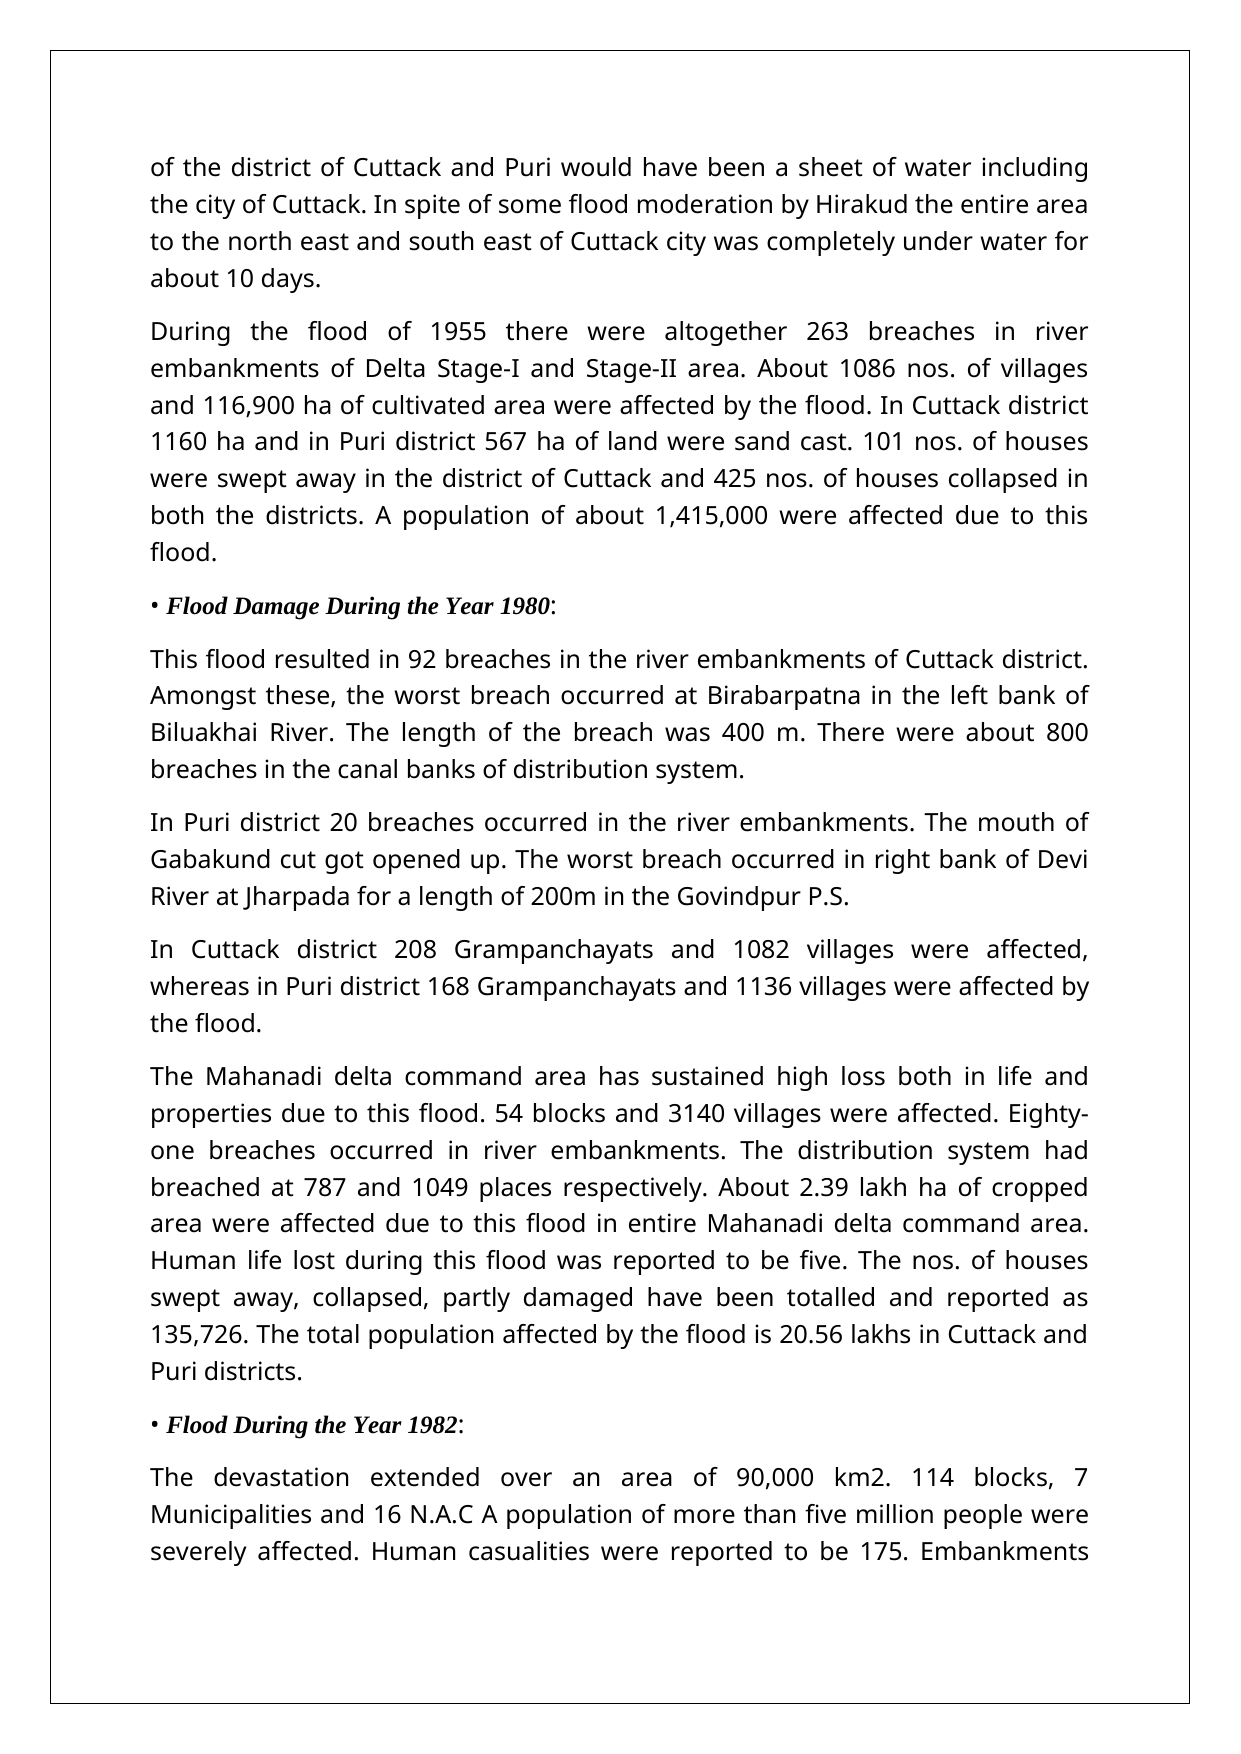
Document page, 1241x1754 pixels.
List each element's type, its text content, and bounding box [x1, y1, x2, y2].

text This flood resulted in 92 breaches in the river embankments of Cuttack district. Amongst these, the worst breach occurred at Birabarpatna in the left bank of Biluakhai River. The length of the breach was 400 m. There were about 800 breaches in the canal banks of distribution system. [150, 641, 1090, 786]
text • Flood During the Year 1982: [150, 1407, 1090, 1441]
text In Cuttack district 208 Grampanchayats and 1082 villages were affected, whereas in Puri district 168 Grampanchayats and 1136 villages were affected by the flood. [150, 932, 1090, 1039]
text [150, 1460, 1090, 1568]
text In Puri district 20 breaches occurred in the river embankments. The mouth of Gabakund cut got opened up. The worst breach occurred in right bank of Devi River at Jharpada for a length of 200m in the Govindpur P.S. [150, 805, 1090, 913]
text The Mahanadi delta command area has sustained high loss both in life and properties due to this flood. 54 blocks and 3140 villages were affected. Eighty-one breaches occurred in river embankments. The distribution system had breached at 787 and 1049 places respectively. About 2.39 lakh ha of cropped area were affected due to this flood in entire Mahanadi delta command area. Human life lost during this flood was reported to be five. The nos. of houses swept away, collapsed, partly damaged have been totalled and reported as 135,726. The total population affected by the flood is 20.56 lakhs in Cuttack and Puri districts. [150, 1059, 1090, 1387]
text During the flood of 1955 there were altogether 263 breaches in river embankments of Delta Stage-I and Stage-II area. About 1086 nos. of villages and 116,900 ha of cultivated area were affected by the flood. In Cuttack district 1160 ha and in Puri district 567 ha of land were sand cast. 101 nos. of houses were swept away in the district of Cuttack and 425 nos. of houses collapsed in both the districts. A population of about 1,415,000 were affected due to this flood. [150, 314, 1090, 568]
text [150, 150, 1090, 294]
text • Flood Damage During the Year 1980: [150, 588, 1090, 622]
